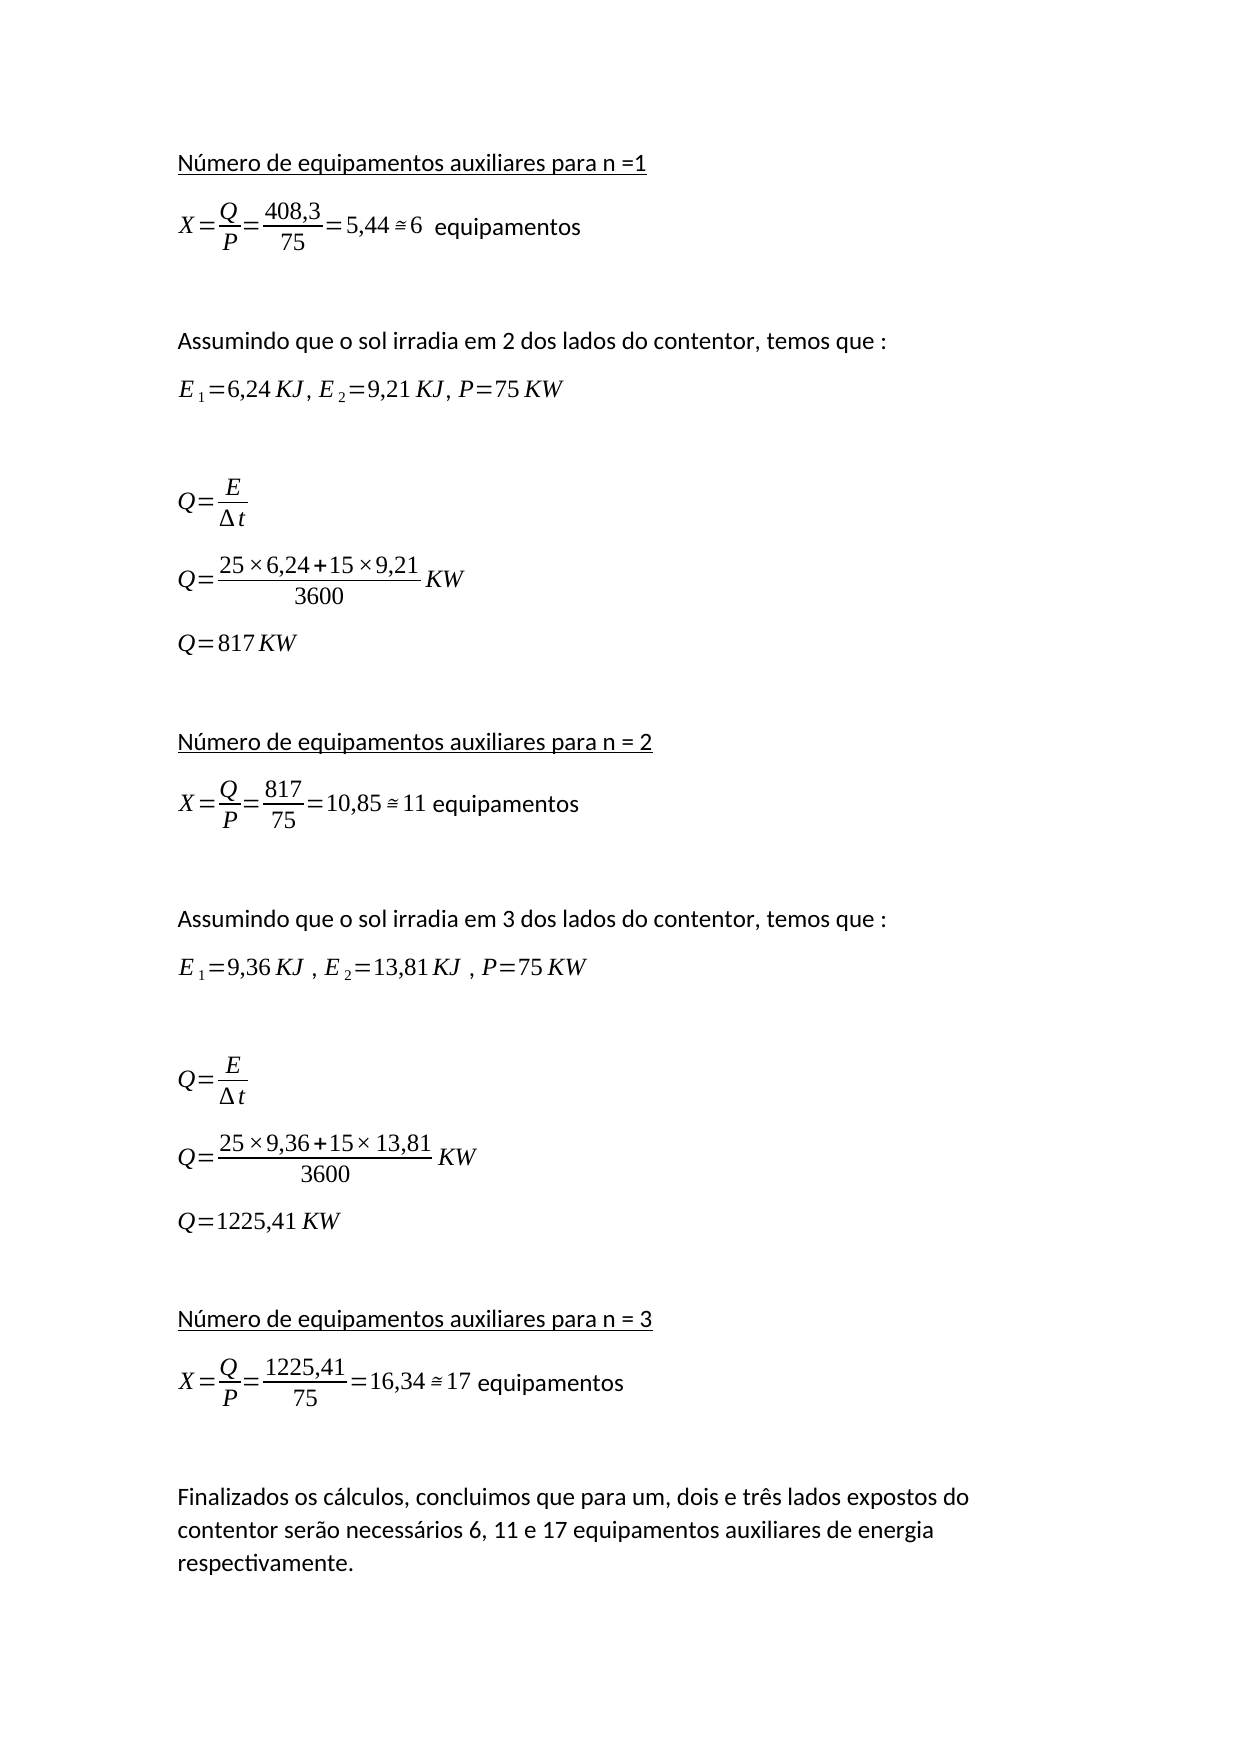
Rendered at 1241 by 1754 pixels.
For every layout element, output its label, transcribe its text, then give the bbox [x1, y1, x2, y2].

text Finalizados os cálculos, concluimos que para um, dois e três lados expostos do contentor serão necessários 6, 11 e 17 equipamentos auxiliares de energia respectivamente. [177, 1481, 1063, 1577]
text equipamentos [177, 775, 1063, 834]
text equipamentos [177, 197, 1063, 256]
text equipamentos [177, 1353, 1063, 1412]
text Assumindo que o sol irradia em 3 dos lados do contentor, temos que : [177, 903, 1063, 933]
text Número de equipamentos auxiliares para n = 3 [177, 1304, 1063, 1334]
text , , [177, 374, 1063, 405]
text Número de equipamentos auxiliares para n =1 [177, 148, 1063, 178]
text Assumindo que o sol irradia em 2 dos lados do contentor, temos que : [177, 325, 1063, 355]
text , , [177, 952, 1063, 983]
text Número de equipamentos auxiliares para n = 2 [177, 726, 1063, 756]
